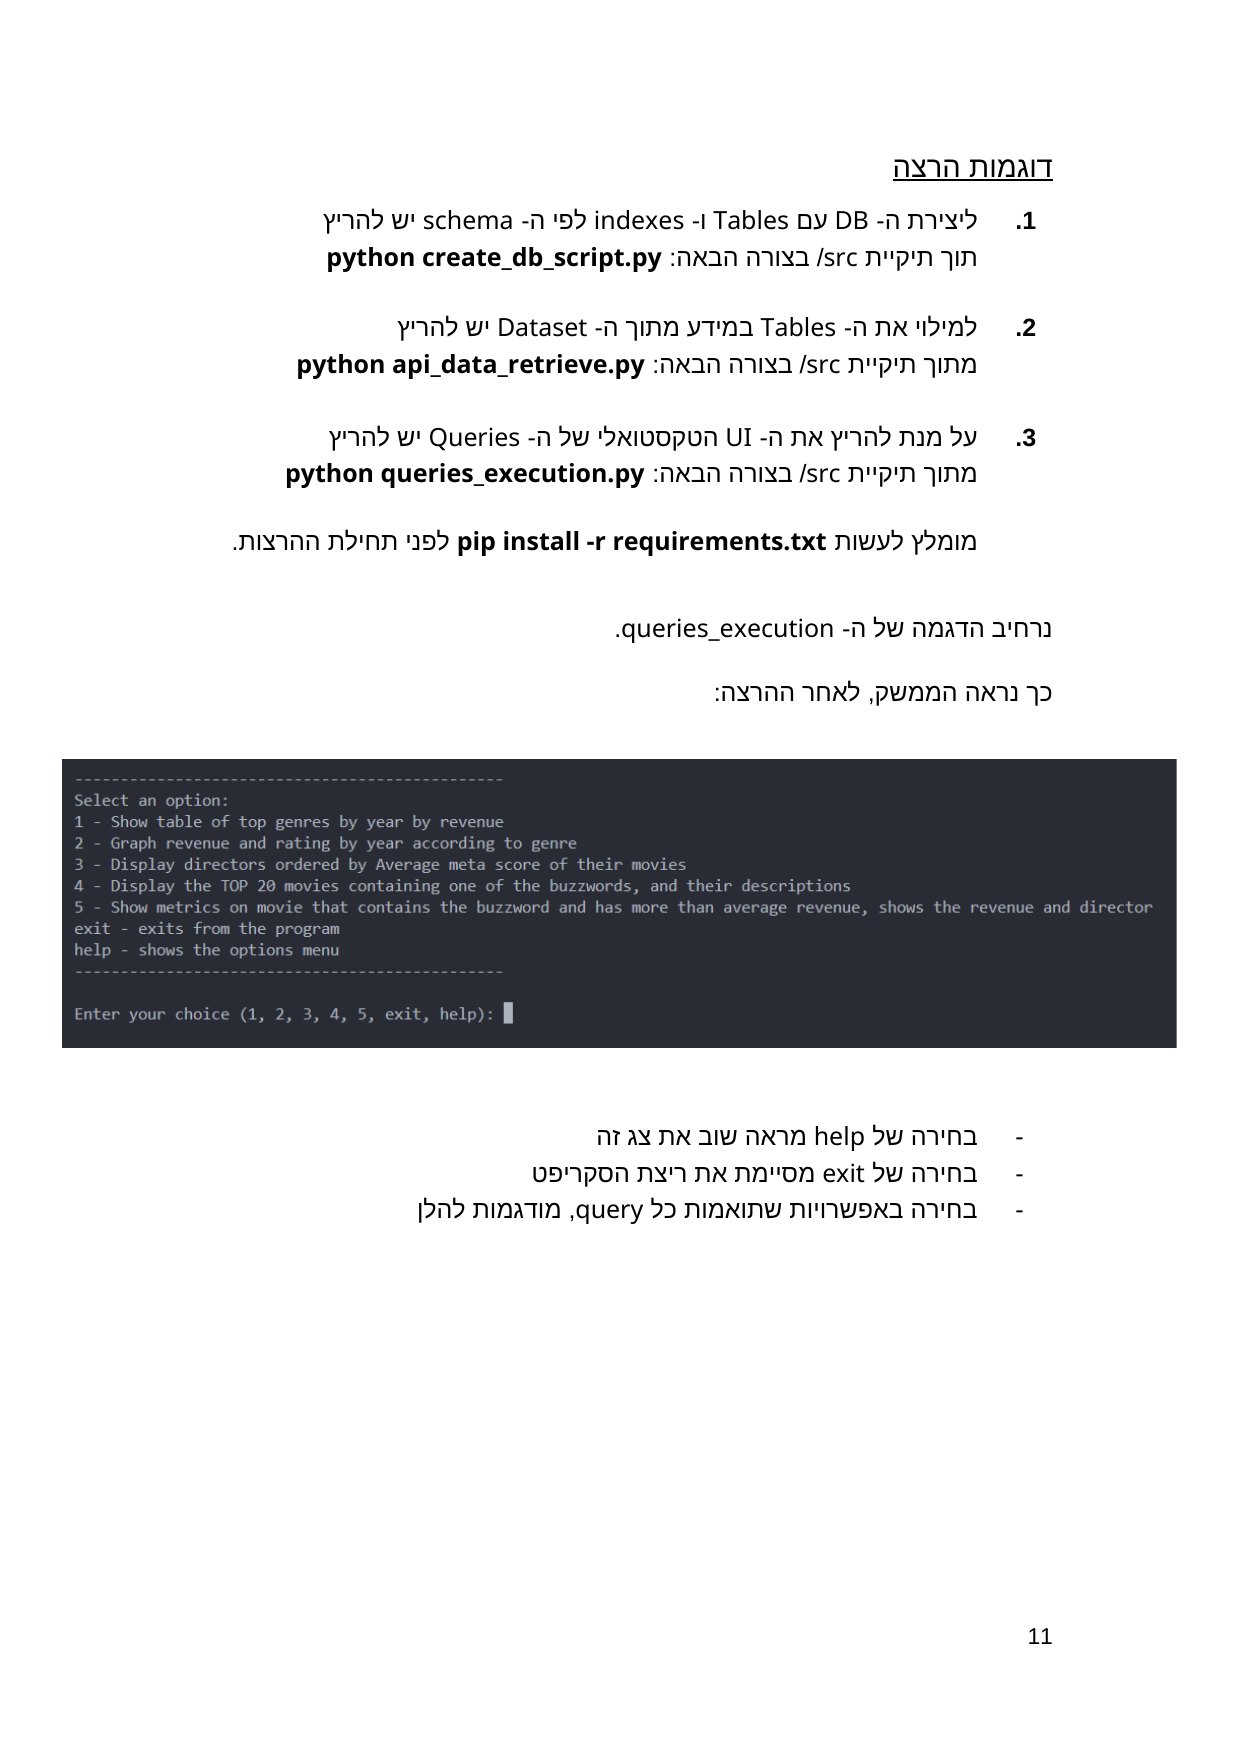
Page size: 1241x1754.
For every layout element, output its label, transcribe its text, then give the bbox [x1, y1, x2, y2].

text דוגמות הרצה [187, 150, 1053, 183]
list מתוך תיקיית src/ בצורה הבאה: python api_data_retrieve.py [187, 346, 978, 380]
text נרחיב הדגמה של ה- queries_execution. כך נראה הממשק, לאחר ההרצה: [187, 611, 1053, 740]
list על מנת להריץ את ה- UI הטקסטואלי של ה- Queries יש להריץ מתוך תיקיית src/ בצורה הבאה: python queries_execution.py מומלץ לעשות pip install -r requirements.txt לפני תחילת ההרצות. [187, 420, 1015, 591]
list ליצירת ה- DB עם Tables ו- indexes לפי ה- schema יש להריץ תוך תיקיית src/ בצורה הבאה: python create_db_script.py [187, 203, 1015, 307]
picture [61, 759, 1175, 1047]
list למילוי את ה- Tables במידע מתוך ה- Dataset יש להריץ [187, 309, 1015, 343]
list בחירה של help מראה שוב את צג זה [187, 1118, 1015, 1152]
list בחירה באפשרויות שתואמות כל query, מודגמות להלן [187, 1192, 1015, 1226]
list בחירה של exit מסיימת את ריצת הסקריפט [187, 1155, 1015, 1189]
